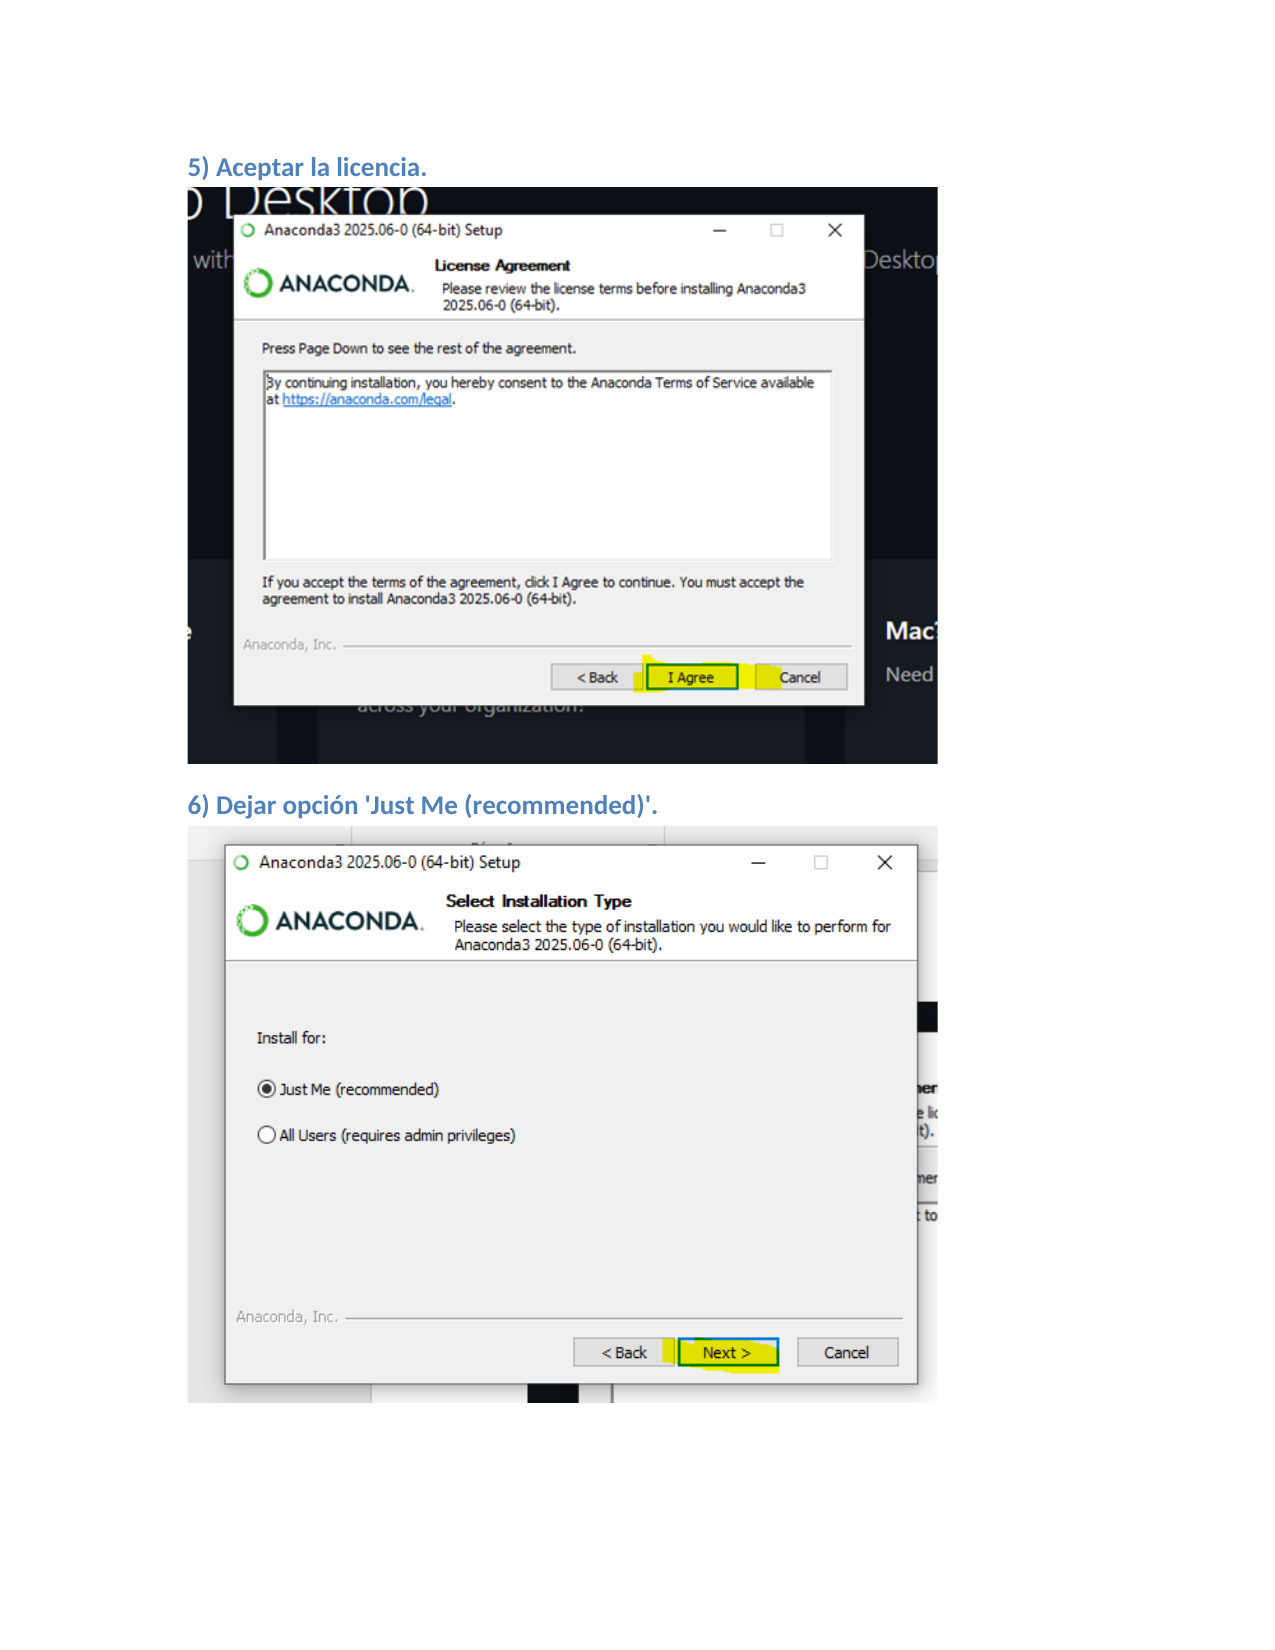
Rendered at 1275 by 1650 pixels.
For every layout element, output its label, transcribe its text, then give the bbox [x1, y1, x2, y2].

subtitle 5) Aceptar la licencia. [187, 150, 1087, 183]
subtitle 6) Dejar opción 'Just Me (recommended)'. [187, 788, 1087, 821]
picture [187, 826, 938, 1403]
picture [187, 187, 938, 764]
